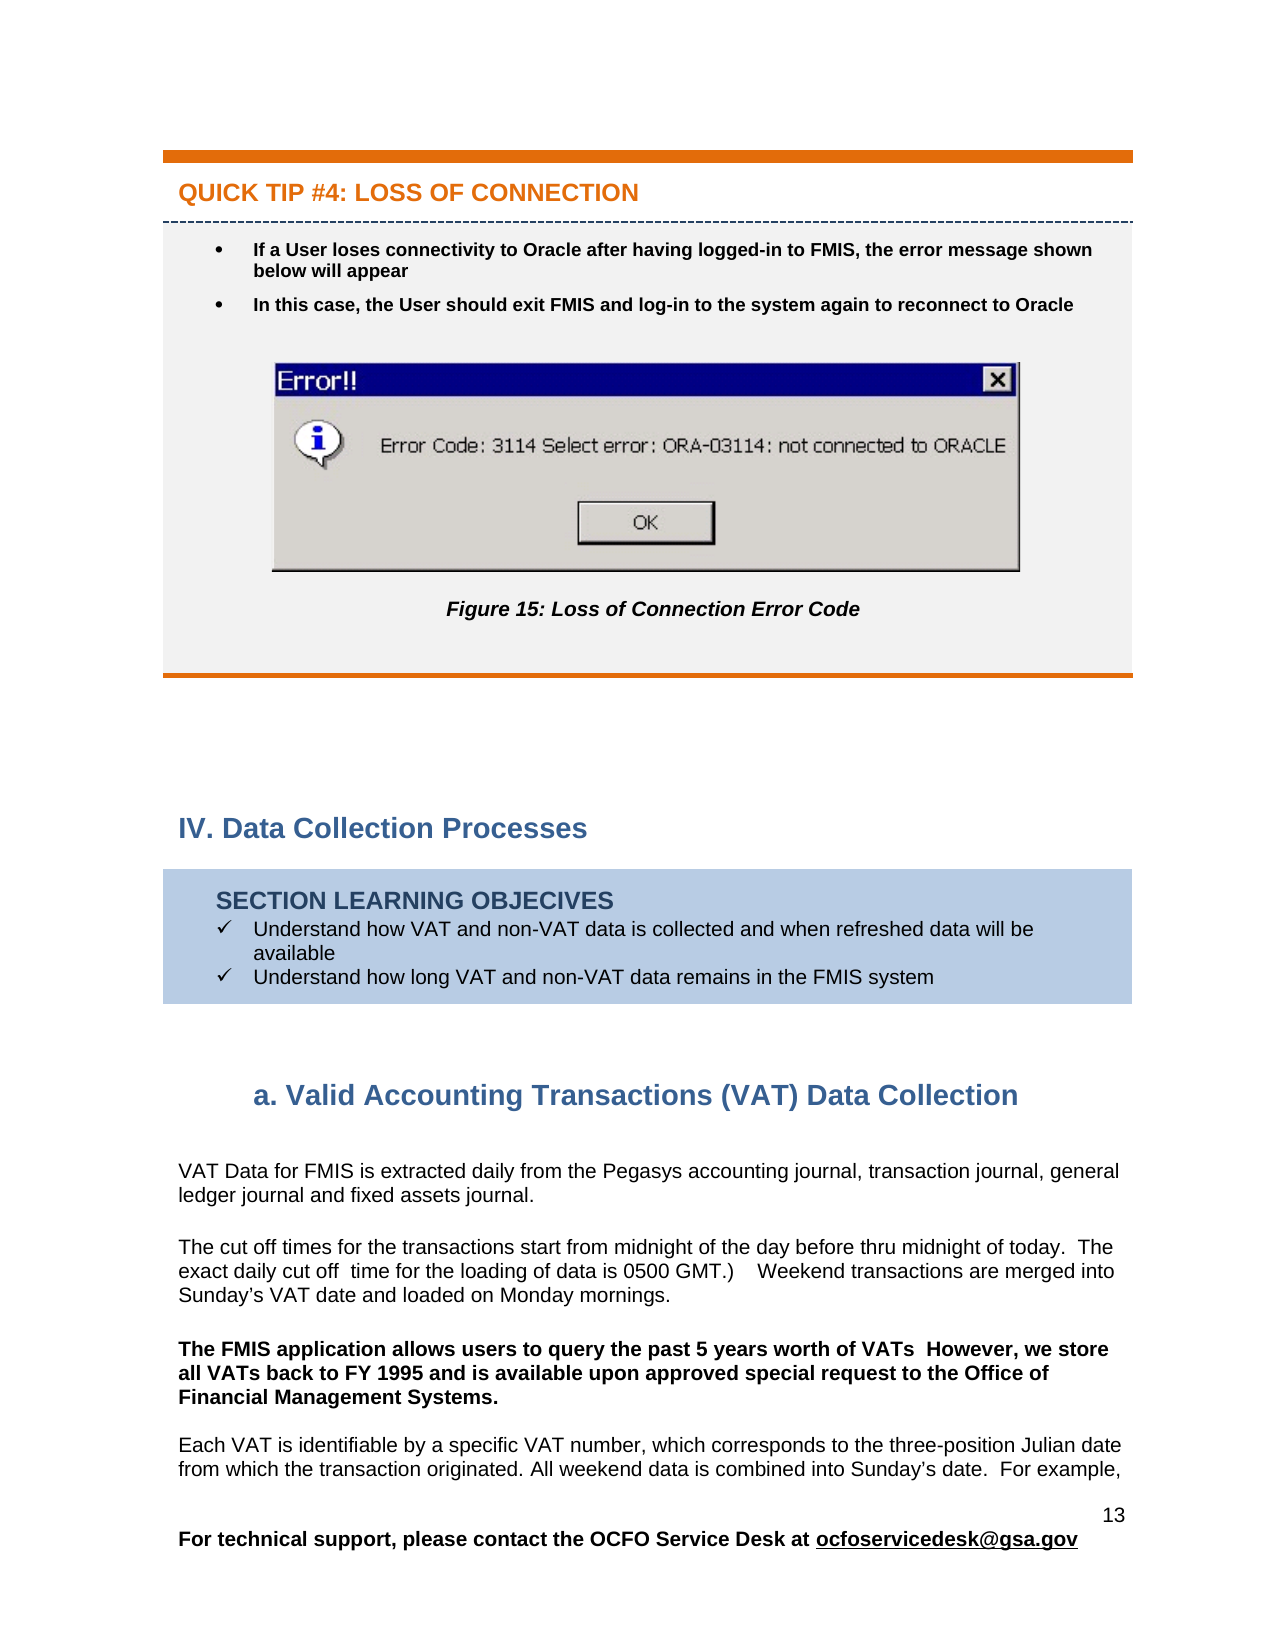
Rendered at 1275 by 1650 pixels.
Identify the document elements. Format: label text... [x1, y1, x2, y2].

subtitle a. Valid Accounting Transactions (VAT) Data Collection [178, 1078, 1125, 1111]
subtitle IV. Data Collection Processes [178, 811, 1125, 845]
text VAT Data for FMIS is extracted daily from the Pegasys accounting journal, transaction journal, general ledger journal and fixed assets journal. [178, 1159, 1125, 1207]
picture [271, 362, 1021, 572]
table_header SECTION LEARNING OBJECIVES Understand how VAT and non-VAT data is collected and when refreshed data will be available Understand how long VAT and non-VAT data remains in the FMIS system [163, 869, 1132, 1004]
table_header QUICK TIP #4: LOSS OF CONNECTION [163, 163, 1132, 221]
text The FMIS application allows users to query the past 5 years worth of VATs However, we store all VATs back to FY 1995 and is available upon approved special request to the Office of Financial Management Systems. [178, 1337, 1125, 1409]
table_cell If a User loses connectivity to Oracle after having logged-in to FMIS, the error message shown below will appear In this case, the User should exit FMIS and log-in to the system again to reconnect to Oracle Figure 15: Loss of Connection Error Code [163, 221, 1132, 673]
text The cut off times for the transactions start from midnight of the day before thru midnight of today. The exact daily cut off time for the loading of data is 0500 GMT.) Weekend transactions are merged into Sunday’s VAT date and loaded on Monday mornings. [178, 1235, 1125, 1307]
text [178, 1433, 1125, 1481]
